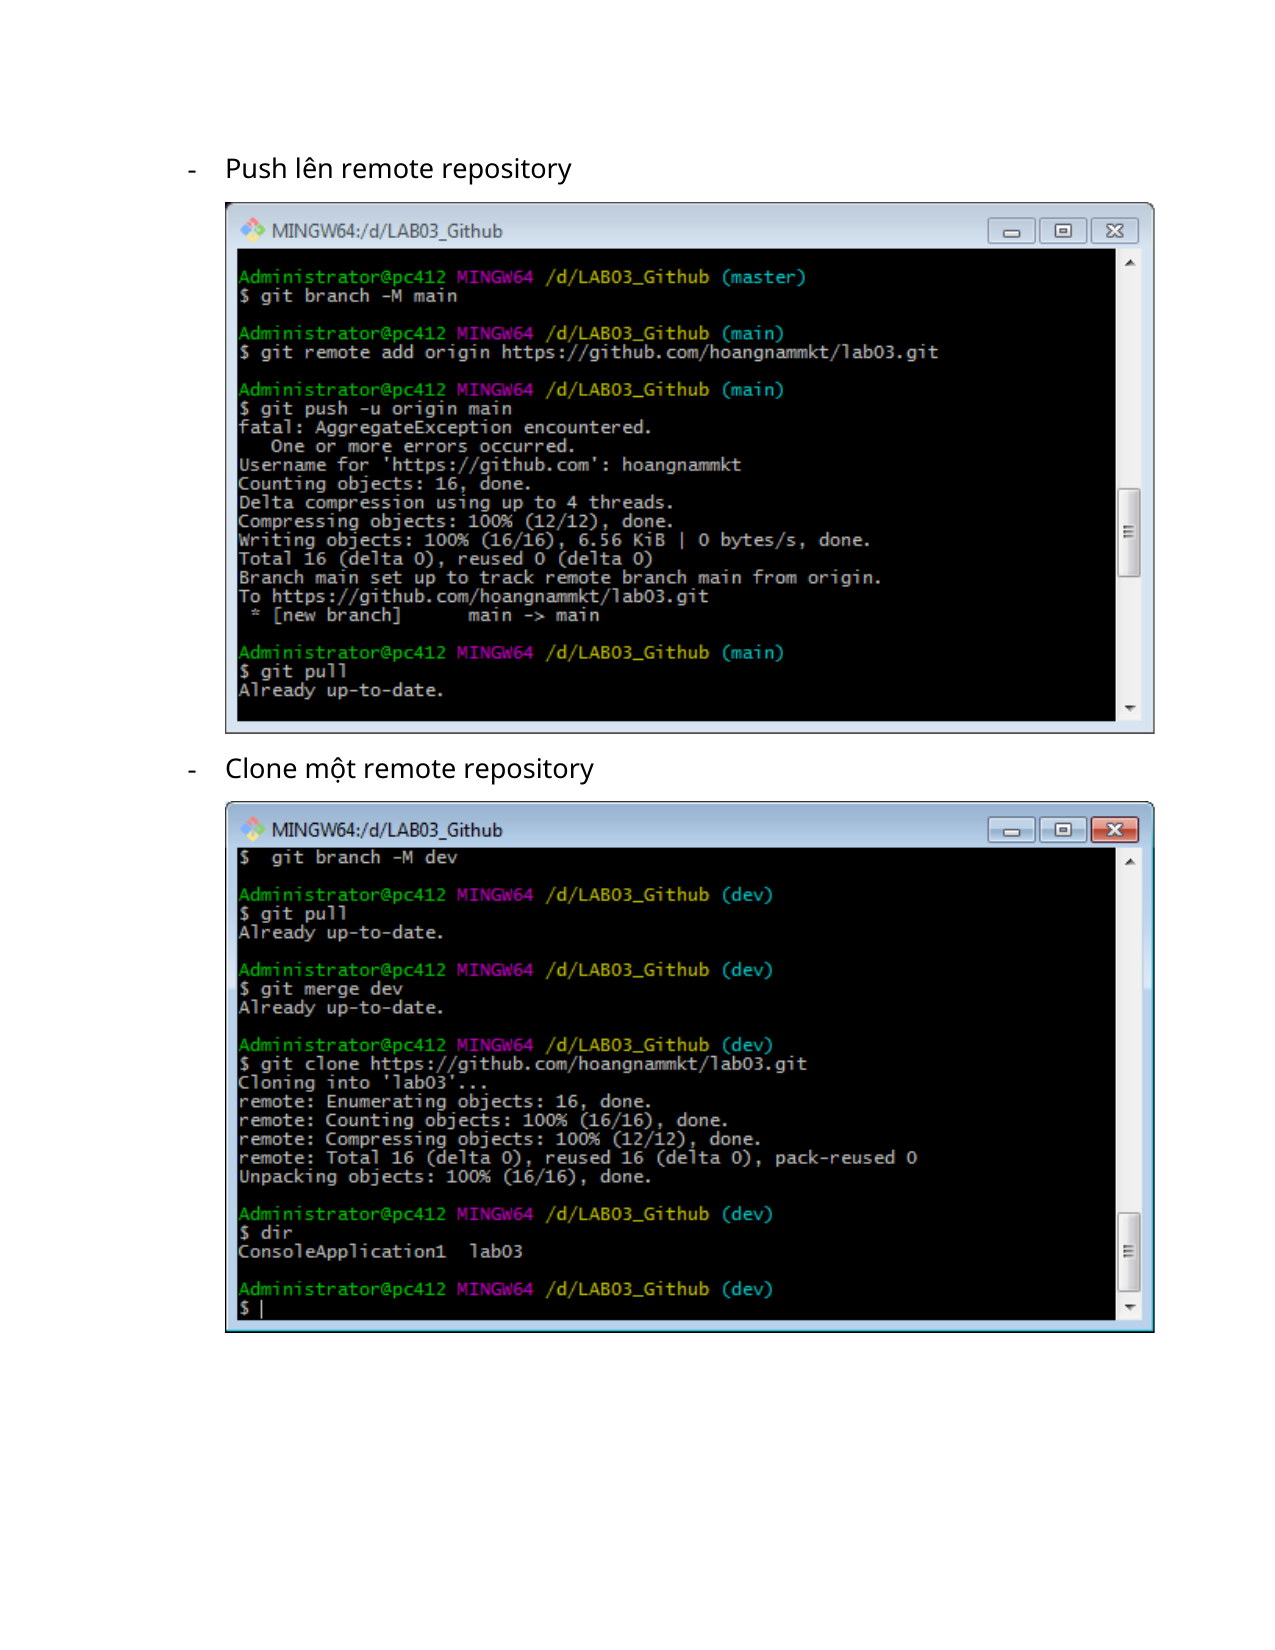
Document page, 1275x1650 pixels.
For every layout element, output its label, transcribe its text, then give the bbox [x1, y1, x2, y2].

picture [225, 801, 1155, 1333]
picture [225, 202, 1155, 734]
